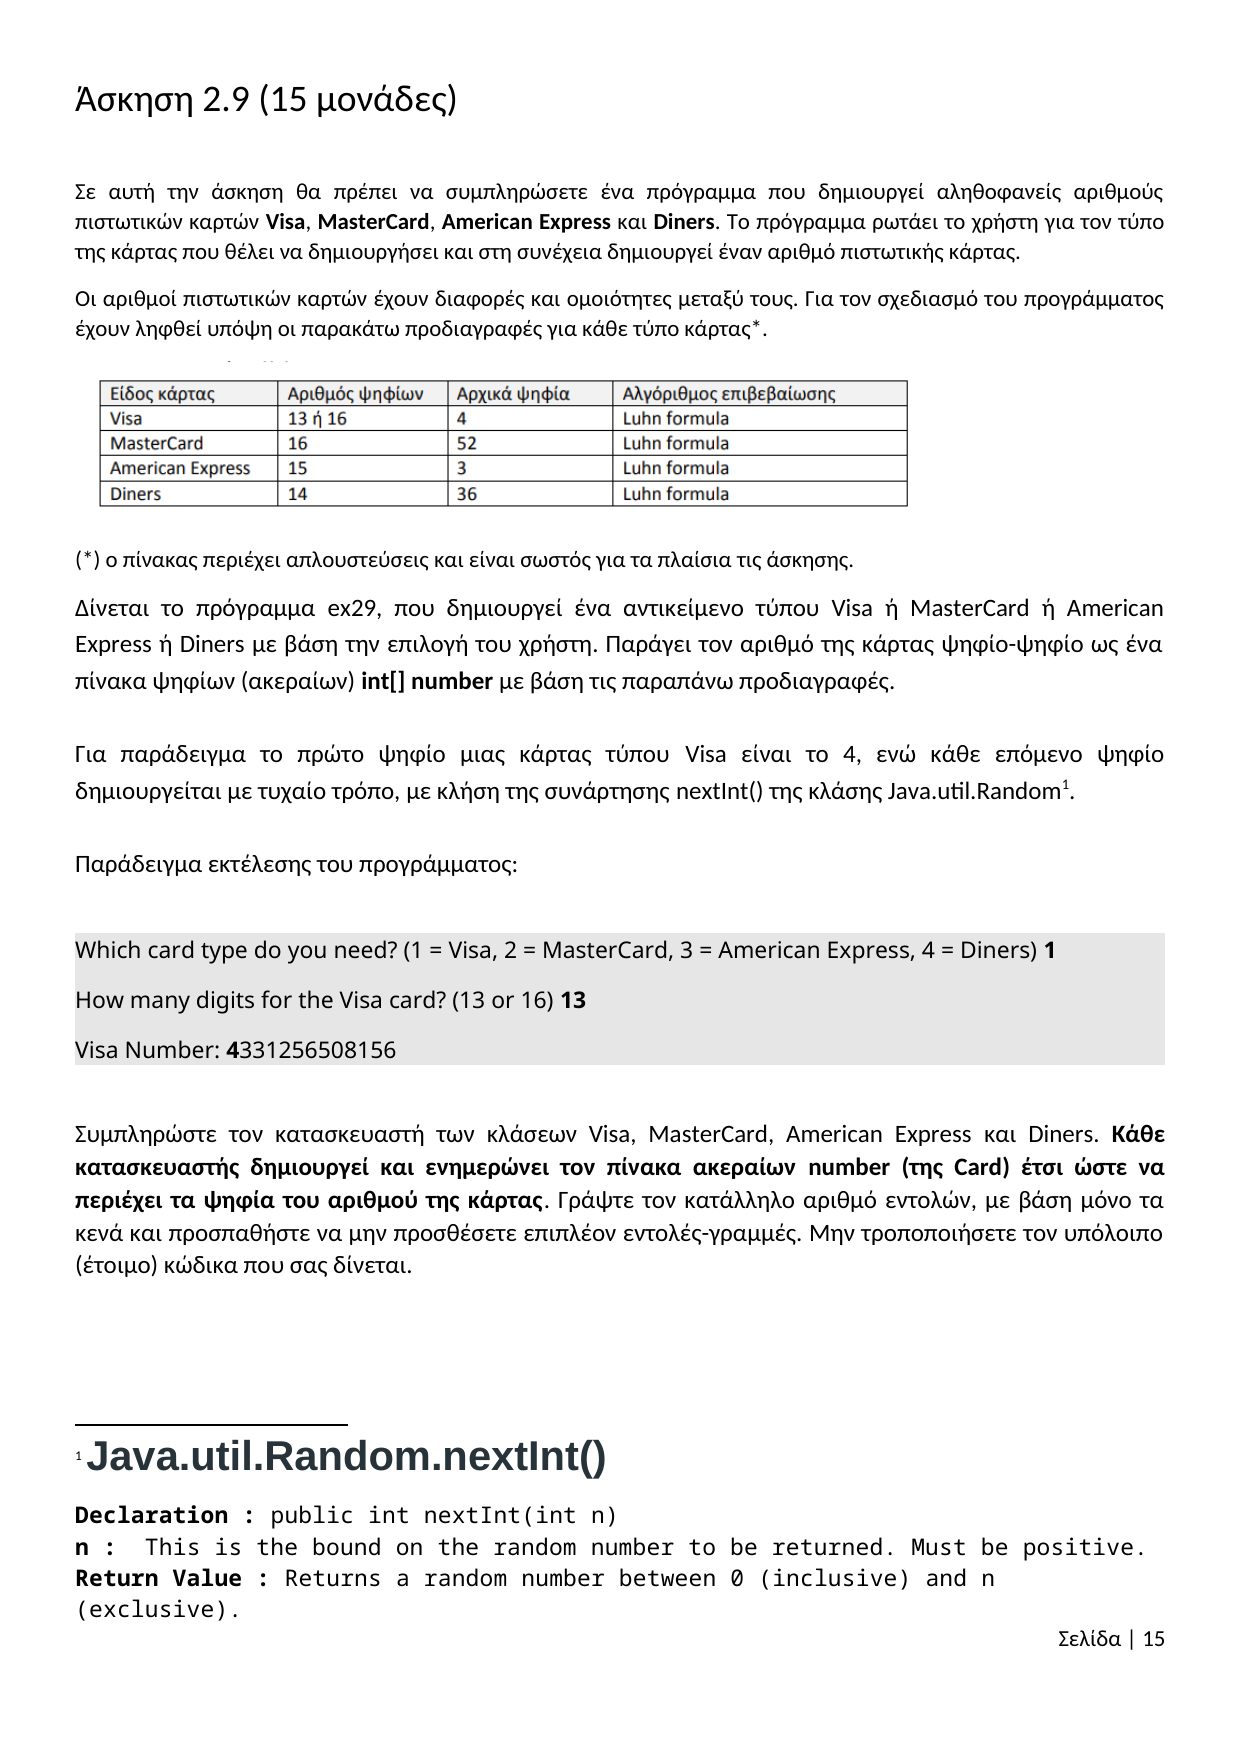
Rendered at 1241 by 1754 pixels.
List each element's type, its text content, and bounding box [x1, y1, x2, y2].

text Οι αριθμοί πιστωτικών καρτών έχουν διαφορές και ομοιότητες μεταξύ τους. Για τον σχεδιασμό του προγράμματος έχουν ληφθεί υπόψη οι παρακάτω προδιαγραφές για κάθε τύπο κάρτας*. [75, 284, 1165, 342]
text Which card type do you need? (1 = Visa, 2 = MasterCard, 3 = American Express, 4 = Diners) 1 [75, 933, 1165, 965]
text Συμπληρώστε τον κατασκευαστή των κλάσεων Visa, MasterCard, American Express και Diners. Κάθε κατασκευαστής δημιουργεί και ενημερώνει τον πίνακα ακεραίων number (της Card) έτσι ώστε να περιέχει τα ψηφία του αριθμού της κάρτας. Γράψτε τον κατάλληλο αριθμό εντολών, με βάση μόνο τα κενά και προσπαθήστε να μην προσθέσετε επιπλέον εντολές-γραμμές. Μην τροποποιήσετε τον υπόλοιπο (έτοιμο) κώδικα που σας δίνεται. [75, 1118, 1165, 1280]
picture [75, 361, 940, 527]
text How many digits for the Visa card? (13 or 16) 13 [75, 983, 1165, 1015]
text Σε αυτή την άσκηση θα πρέπει να συμπληρώσετε ένα πρόγραμμα που δημιουργεί αληθοφανείς αριθμούς πιστωτικών καρτών Visa, MasterCard, American Express και Diners. Το πρόγραμμα ρωτάει το χρήστη για τον τύπο της κάρτας που θέλει να δημιουργήσει και στη συνέχεια δημιουργεί έναν αριθμό πιστωτικής κάρτας. [75, 177, 1165, 265]
text Visa Number: 4331256508156 [75, 1033, 1165, 1065]
text Δίνεται το πρόγραμμα ex29, που δημιουργεί ένα αντικείμενο τύπου Visa ή MasterCard ή American Express ή Diners με βάση την επιλογή του χρήστη. Παράγει τον αριθμό της κάρτας ψηφίο-ψηφίο ως ένα πίνακα ψηφίων (ακεραίων) int[] number με βάση τις παραπάνω προδιαγραφές. [75, 592, 1165, 696]
text Άσκηση 2.9 (15 μονάδες) [75, 75, 1165, 121]
text Για παράδειγμα το πρώτο ψηφίο μιας κάρτας τύπου Visa είναι το 4, ενώ κάθε επόμενο ψηφίο δημιουργείται με τυχαίο τρόπο, με κλήση της συνάρτησης nextInt() της κλάσης Java.util.Random. [75, 738, 1165, 805]
text Παράδειγμα εκτέλεσης του προγράμματος: [75, 848, 1165, 878]
text (*) ο πίνακας περιέχει απλουστεύσεις και είναι σωστός για τα πλαίσια τις άσκησης. [75, 545, 1165, 573]
